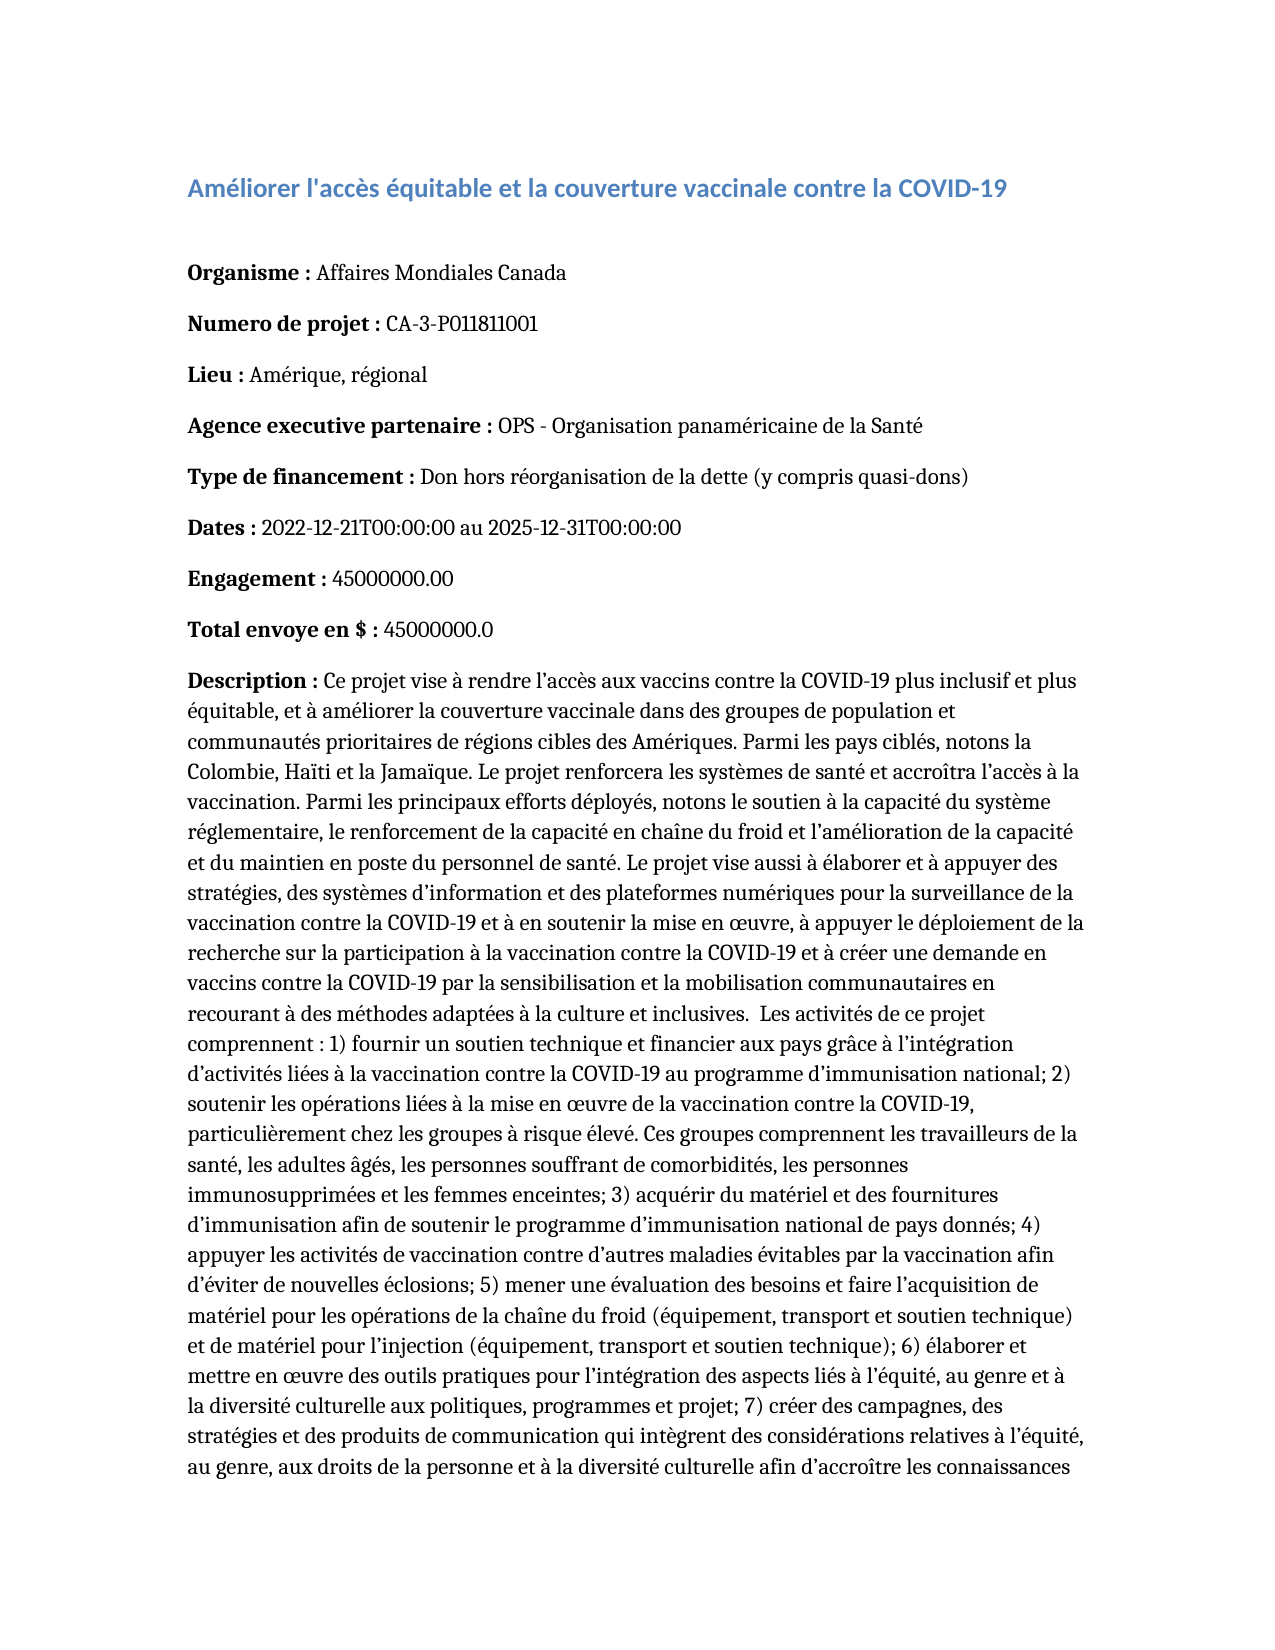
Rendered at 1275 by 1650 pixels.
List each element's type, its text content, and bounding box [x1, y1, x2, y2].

text Dates : 2022-12-21T00:00:00 au 2025-12-31T00:00:00 [187, 515, 1087, 541]
text Numero de projet : CA-3-P011811001 [187, 311, 1087, 337]
text Total envoye en $ : 45000000.0 [187, 617, 1087, 643]
text Agence executive partenaire : OPS - Organisation panaméricaine de la Santé [187, 413, 1087, 439]
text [187, 668, 1087, 1480]
text Lieu : Amérique, régional [187, 362, 1087, 388]
subtitle Améliorer l'accès équitable et la couverture vaccinale contre la COVID-19 [187, 171, 1087, 204]
text Organisme : Affaires Mondiales Canada [187, 260, 1087, 286]
text Type de financement : Don hors réorganisation de la dette (y compris quasi-dons) [187, 464, 1087, 490]
text Engagement : 45000000.00 [187, 566, 1087, 592]
